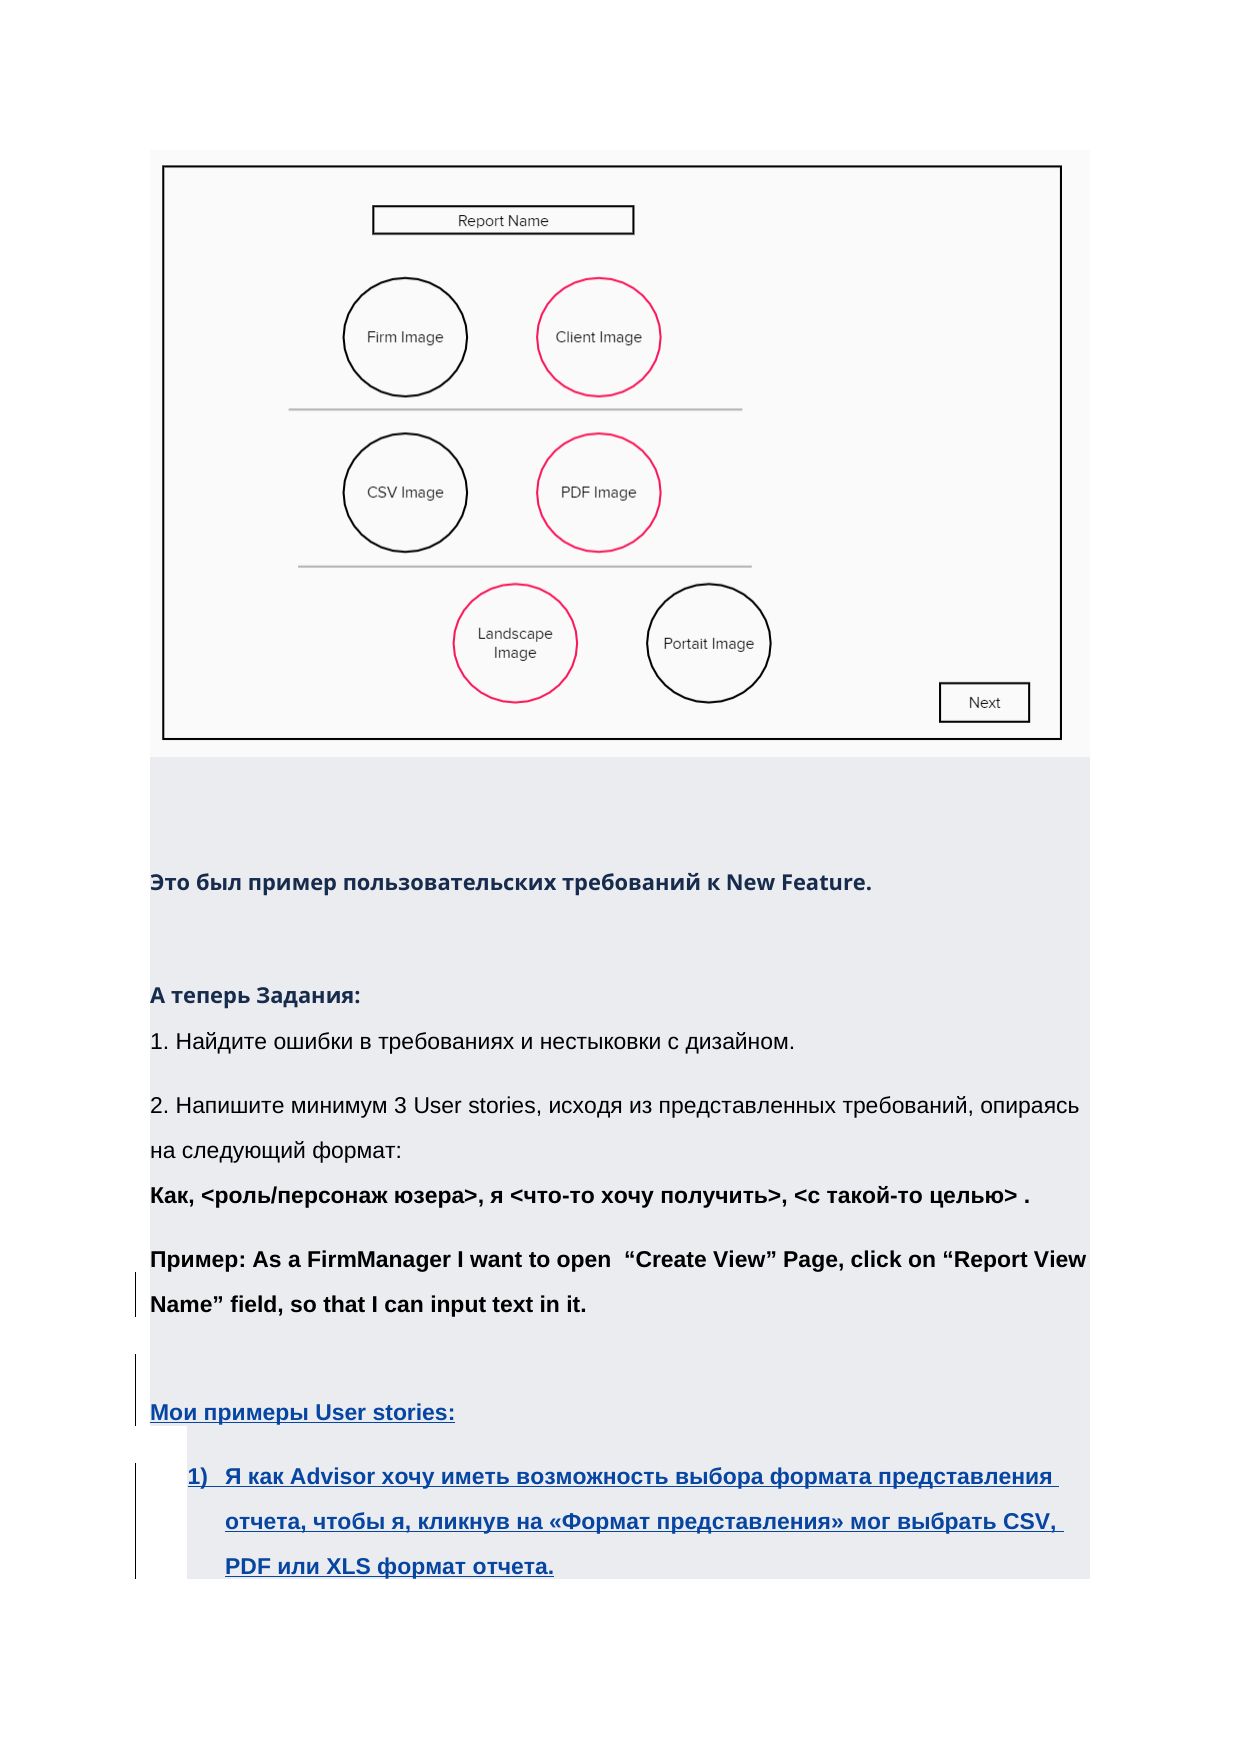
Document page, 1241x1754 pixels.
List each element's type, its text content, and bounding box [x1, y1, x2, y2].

text 2. Напишите минимум 3 User stories, исходя из представленных требований, опираясь на следующий формат: Как, <роль/персонаж юзера>, я <что-то хочу получить>, <с такой-то целью> . [150, 1092, 1090, 1208]
text Это был пример пользовательских требований к New Feature. [150, 757, 1090, 942]
text А теперь Задания: 1. Найдите ошибки в требованиях и нестыковки с дизайном. [150, 979, 1090, 1054]
text Пример: As a FirmManager I want to open “Create View” Page, click on “Report View Name” field, so that I can input text in it. [150, 1246, 1090, 1317]
picture [150, 150, 1091, 757]
